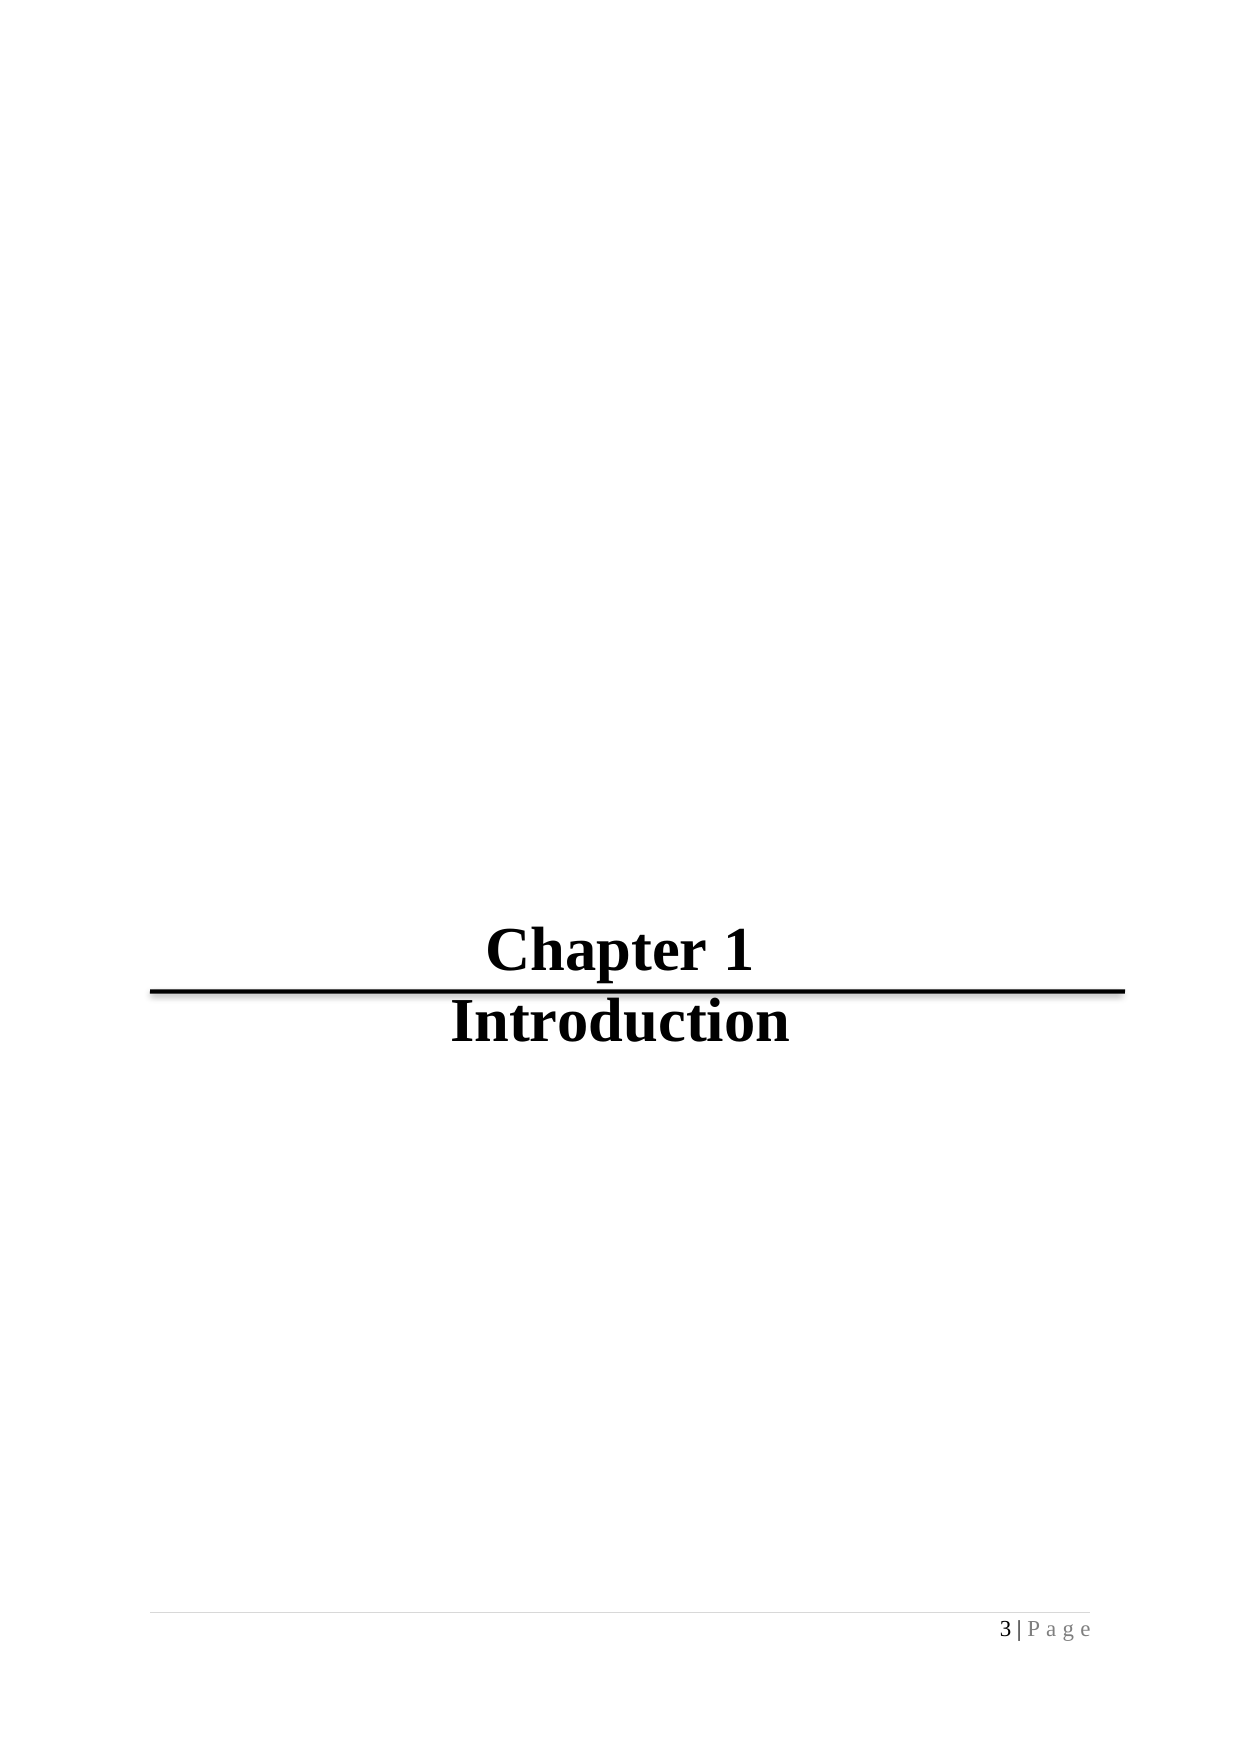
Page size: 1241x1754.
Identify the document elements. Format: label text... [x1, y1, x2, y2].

text Introduction [150, 1001, 1090, 1055]
text Chapter 1 [150, 911, 1089, 983]
